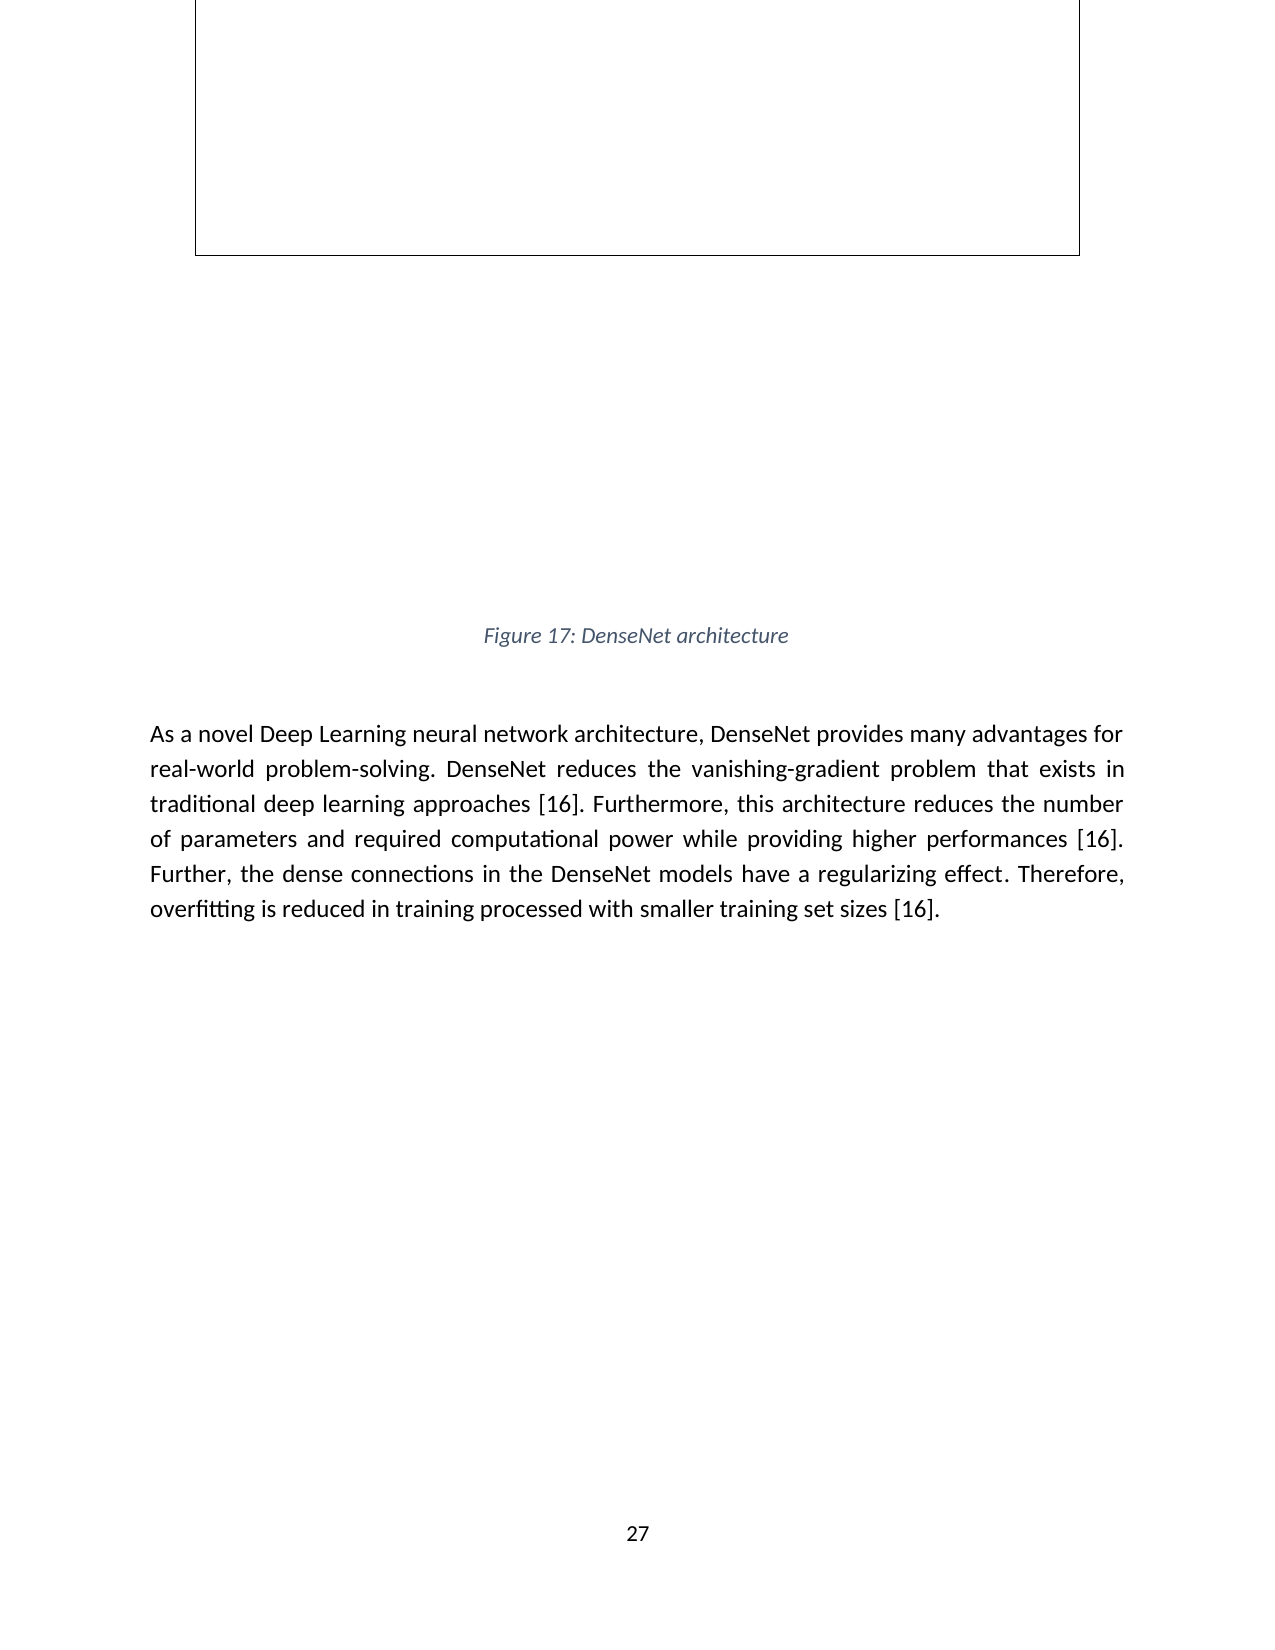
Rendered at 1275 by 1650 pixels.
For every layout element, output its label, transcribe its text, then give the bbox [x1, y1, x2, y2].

text As a novel Deep Learning neural network architecture, DenseNet provides many advantages for real-world problem-solving. DenseNet reduces the vanishing-gradient problem that exists in traditional deep learning approaches [16]. Furthermore, this architecture reduces the number of parameters and required computational power while providing higher performances [16]. Further, the dense connections in the DenseNet models have a regularizing effect. Therefore, overfitting is reduced in training processed with smaller training set sizes [16]. [150, 718, 1125, 924]
